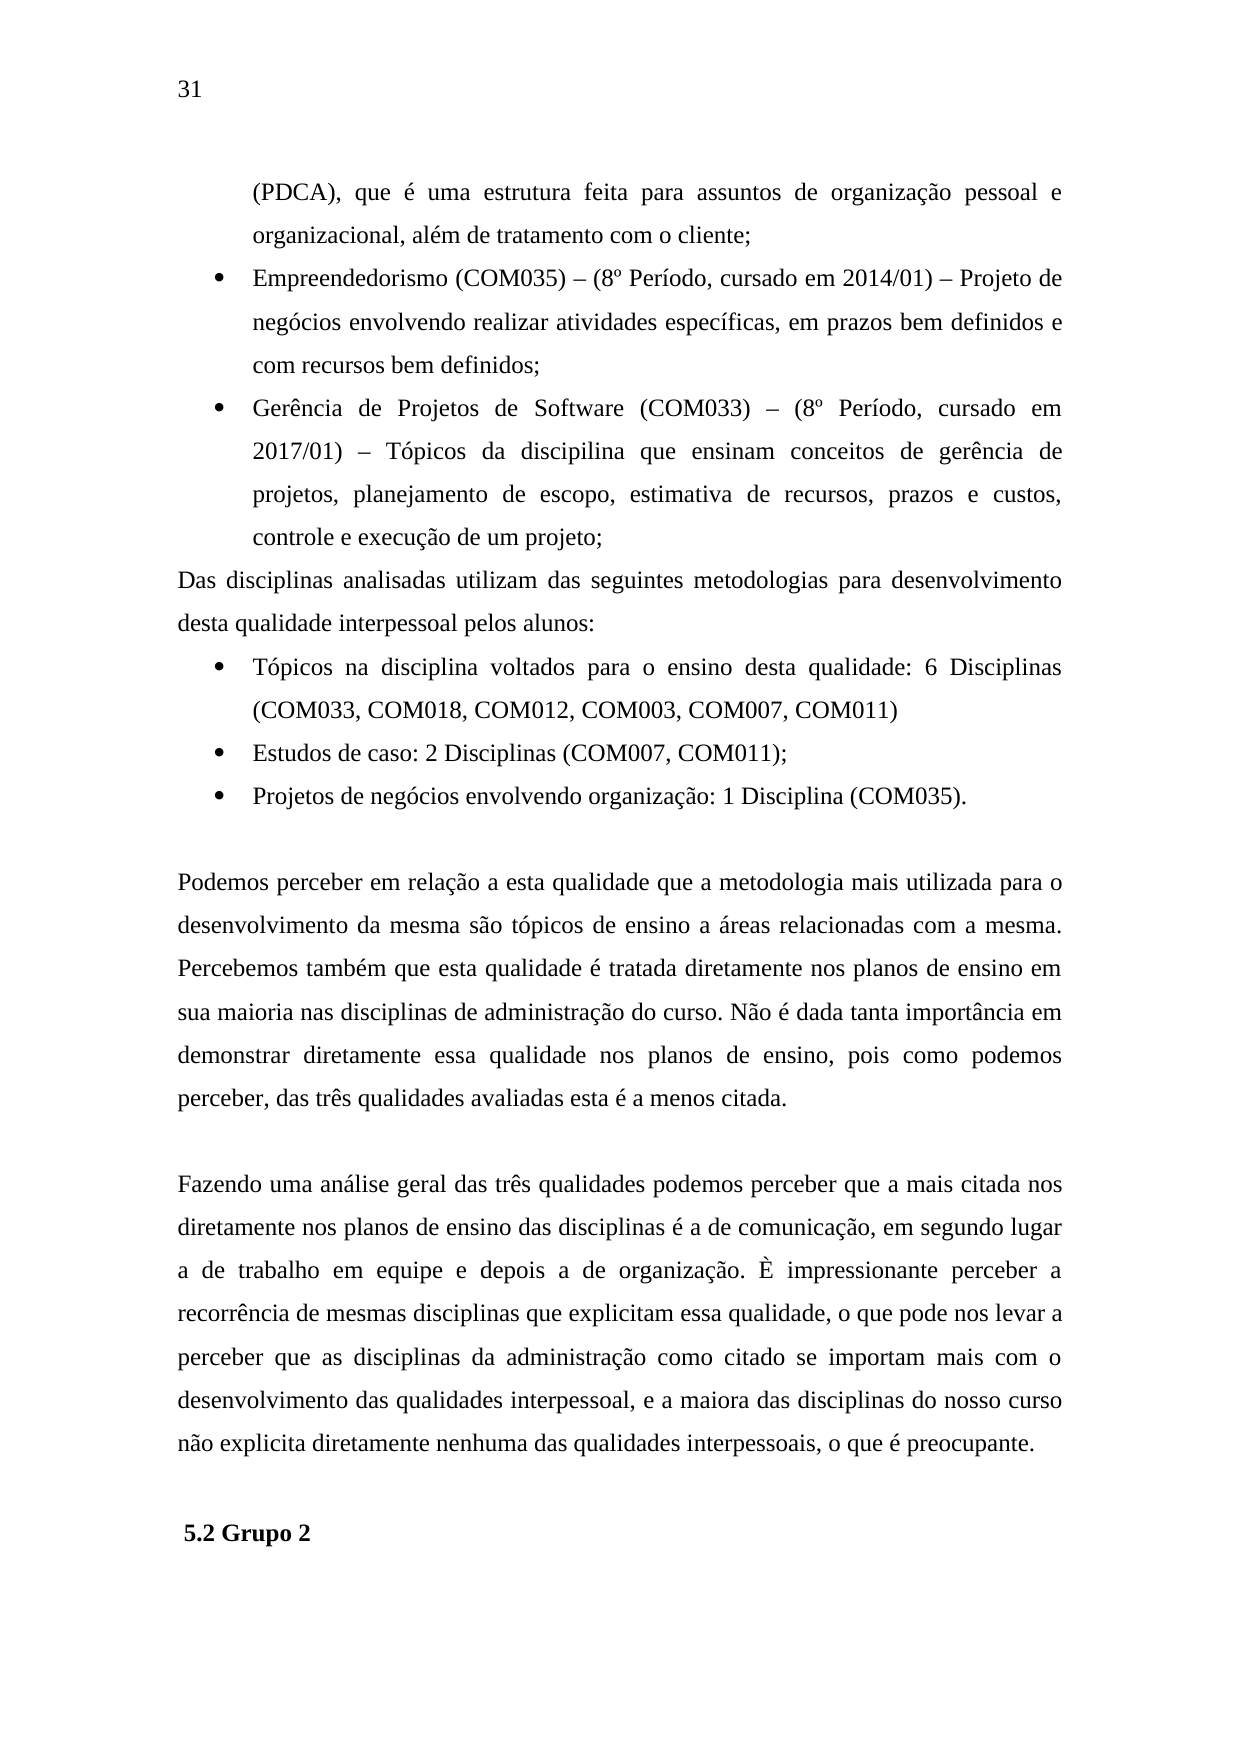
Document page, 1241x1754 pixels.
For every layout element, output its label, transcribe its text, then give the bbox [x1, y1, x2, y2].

list Tópicos na disciplina voltados para o ensino desta qualidade: 6 Disciplinas (COM033, COM018, COM012, COM003, COM007, COM011) [215, 652, 1063, 723]
text Das disciplinas analisadas utilizam das seguintes metodologias para desenvolvimento desta qualidade interpessoal pelos alunos: [177, 565, 1063, 637]
list Gerência de Projetos de Software (COM033) – (8º Período, cursado em 2017/01) – Tópicos da discipilina que ensinam conceitos de gerência de projetos, planejamento de escopo, estimativa de recursos, prazos e custos, controle e execução de um projeto; [215, 393, 1063, 551]
list Projetos de negócios envolvendo organização: 1 Disciplina (COM035). [215, 781, 1063, 810]
text Fazendo uma análise geral das três qualidades podemos perceber que a mais citada nos diretamente nos planos de ensino das disciplinas é a de comunicação, em segundo lugar a de trabalho em equipe e depois a de organização. È impressionante perceber a recorrência de mesmas disciplinas que explicitam essa qualidade, o que pode nos levar a perceber que as disciplinas da administração como citado se importam mais com o desenvolvimento das qualidades interpessoal, e a maiora das disciplinas do nosso curso não explicita diretamente nenhuma das qualidades interpessoais, o que é preocupante. [177, 1169, 1063, 1457]
list Empreendedorismo (COM035) – (8º Período, cursado em 2014/01) – Projeto de negócios envolvendo realizar atividades específicas, em prazos bem definidos e com recursos bem definidos; [215, 263, 1063, 378]
subtitle 5.2 Grupo 2 [177, 1518, 1063, 1547]
text Podemos perceber em relação a esta qualidade que a metodologia mais utilizada para o desenvolvimento da mesma são tópicos de ensino a áreas relacionadas com a mesma. Percebemos também que esta qualidade é tratada diretamente nos planos de ensino em sua maioria nas disciplinas de administração do curso. Não é dada tanta importância em demonstrar diretamente essa qualidade nos planos de ensino, pois como podemos perceber, das três qualidades avaliadas esta é a menos citada. [177, 867, 1063, 1112]
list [215, 177, 1063, 249]
list Estudos de caso: 2 Disciplinas (COM007, COM011); [215, 738, 1063, 767]
